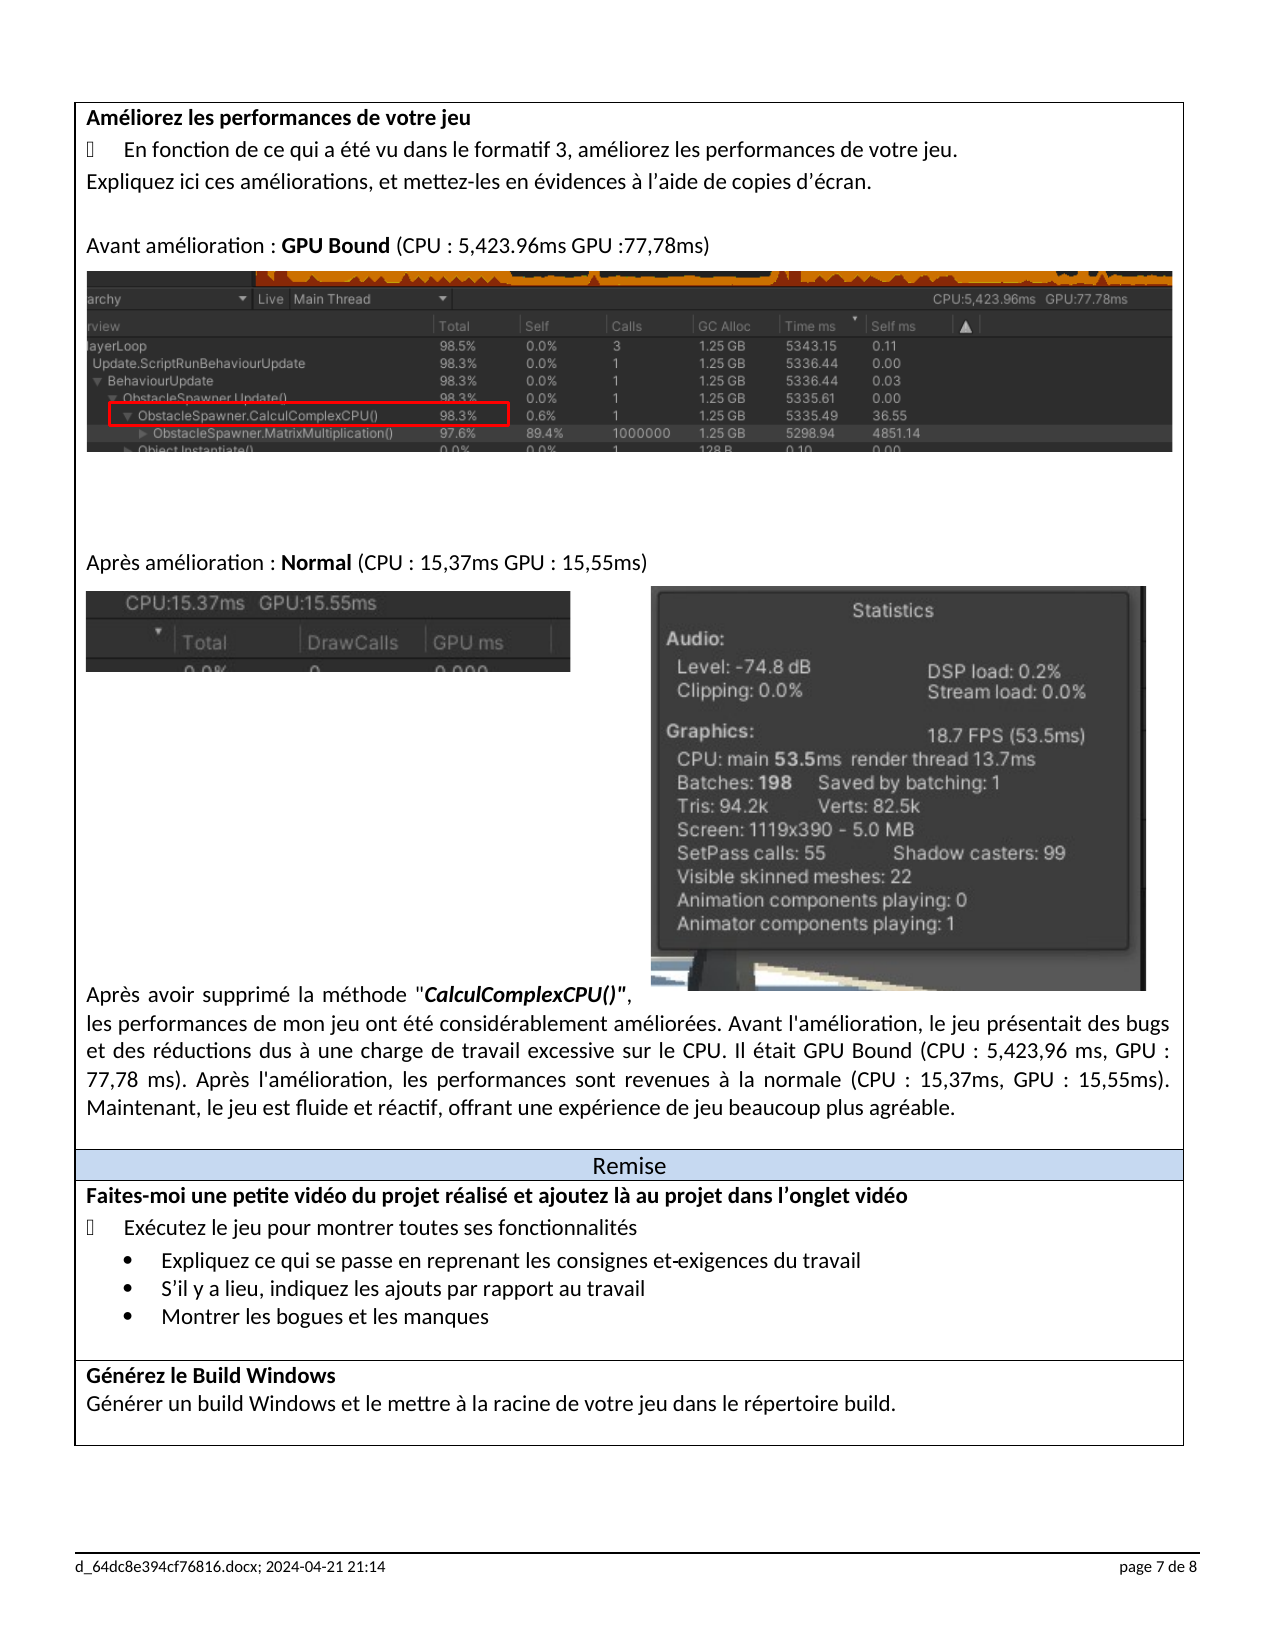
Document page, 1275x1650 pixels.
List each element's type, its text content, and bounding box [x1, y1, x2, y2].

picture [86, 271, 1173, 452]
table_cell Remise [76, 1150, 1183, 1180]
picture [649, 586, 1145, 989]
table_cell Faites-moi une petite vidéo du projet réalisé et ajoutez là au projet dans l’onglet vidéo Exécutez le jeu pour montrer toutes ses fonctionnalités Expliquez ce qui se passe en reprenant les consignes et exigences du travail S’il y a lieu, indiquez les ajouts par rapport au travail Montrer les bogues et les manques [76, 1181, 1183, 1360]
picture [85, 591, 571, 672]
table_cell Améliorez les performances de votre jeu En fonction de ce qui a été vu dans le formatif 3, améliorez les performances de votre jeu. Expliquez ici ces améliorations, et mettez-les en évidences à l’aide de copies d’écran. Avant amélioration : GPU Bound (CPU : 5,423.96ms GPU :77,78ms) Après amélioration : Normal (CPU : 15,37ms GPU : 15,55ms) Après avoir supprimé la méthode "CalculComplexCPU()", les performances de mon jeu ont été considérablement améliorées. Avant l'amélioration, le jeu présentait des bugs et des réductions dus à une charge de travail excessive sur le CPU. Il était GPU Bound (CPU : 5,423,96 ms, GPU : 77,78 ms). Après l'amélioration, les performances sont revenues à la normale (CPU : 15,37ms, GPU : 15,55ms). Maintenant, le jeu est fluide et réactif, offrant une expérience de jeu beaucoup plus agréable. [76, 103, 1183, 1149]
table_cell Générez le Build Windows Générer un build Windows et le mettre à la racine de votre jeu dans le répertoire build. [76, 1361, 1183, 1445]
